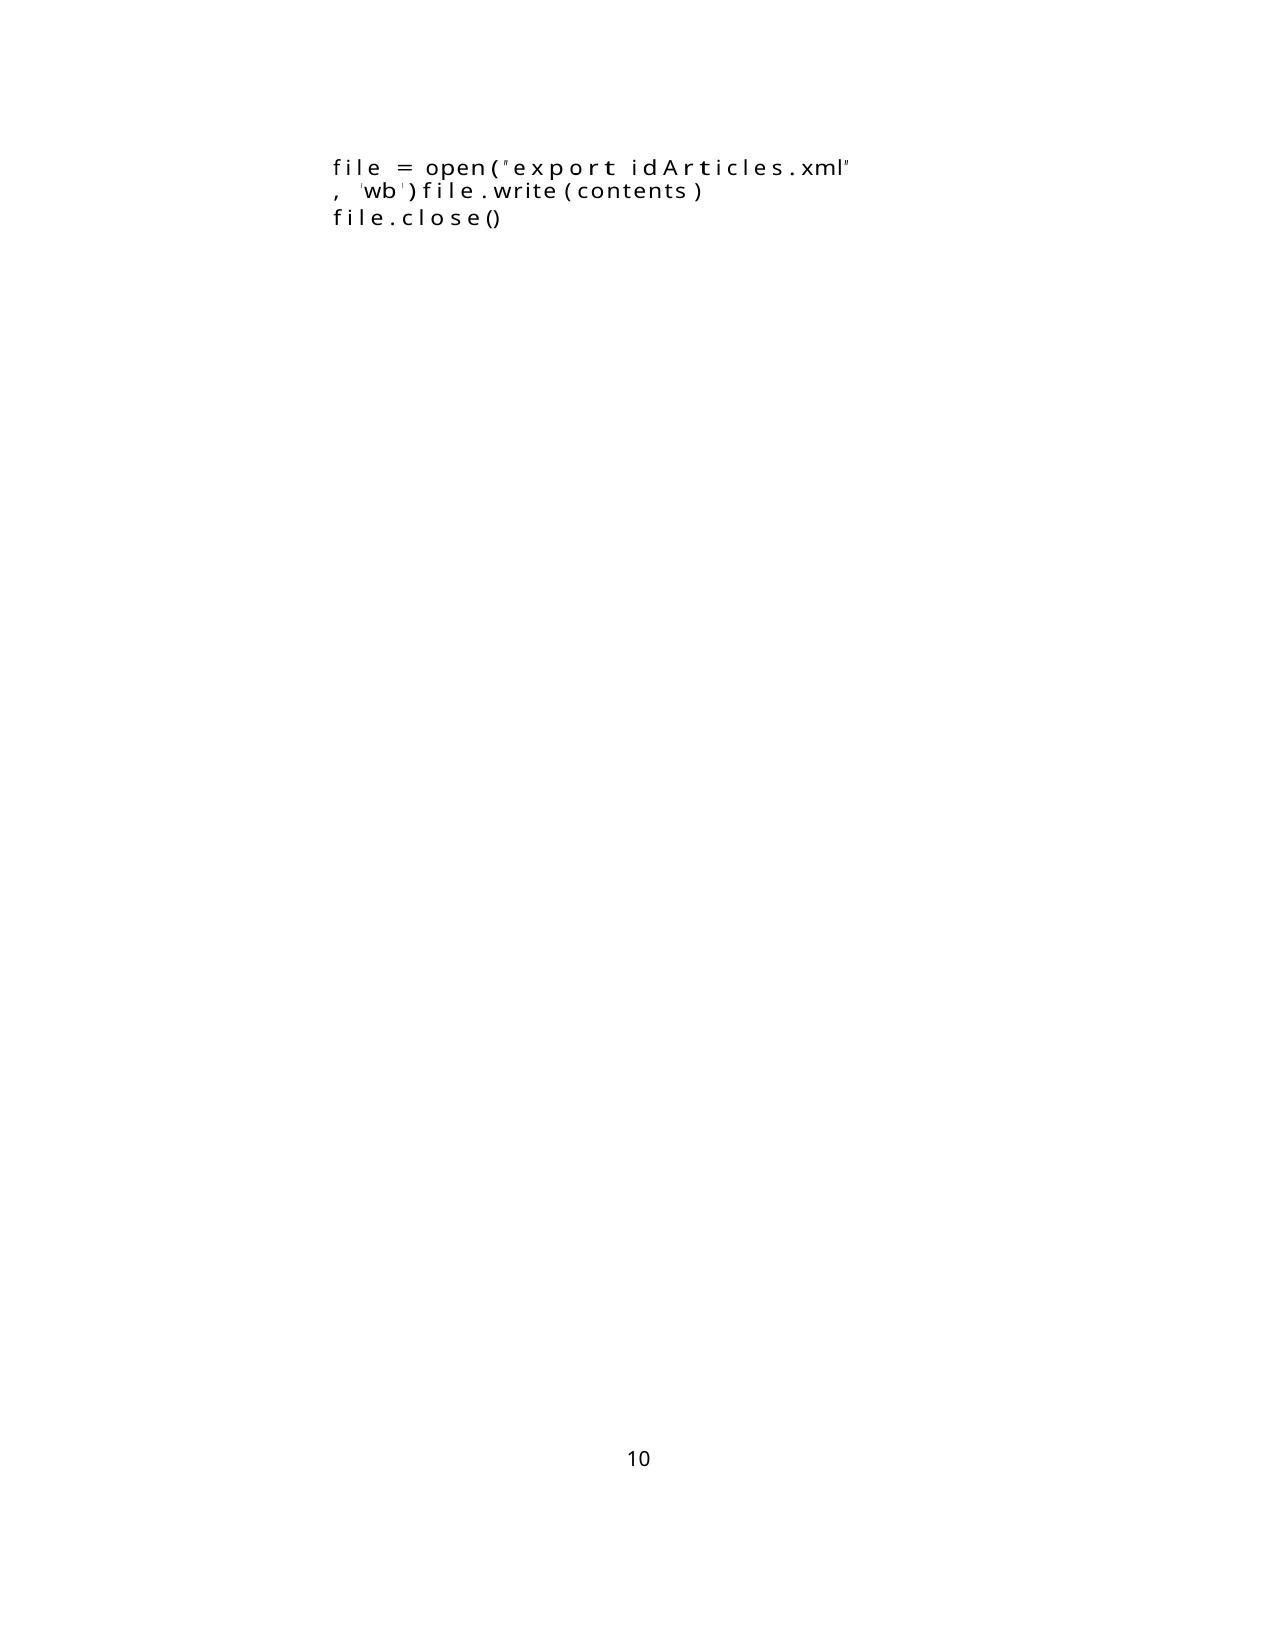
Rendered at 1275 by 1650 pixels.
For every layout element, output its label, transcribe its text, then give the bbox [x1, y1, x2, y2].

text f i l e = open ( ” e x p o r t i d A r t i c l e s . xml” , ’wb ’ ) f i l e . write ( contents ) [333, 156, 852, 205]
text f i l e . c l o s e () [333, 205, 1148, 231]
